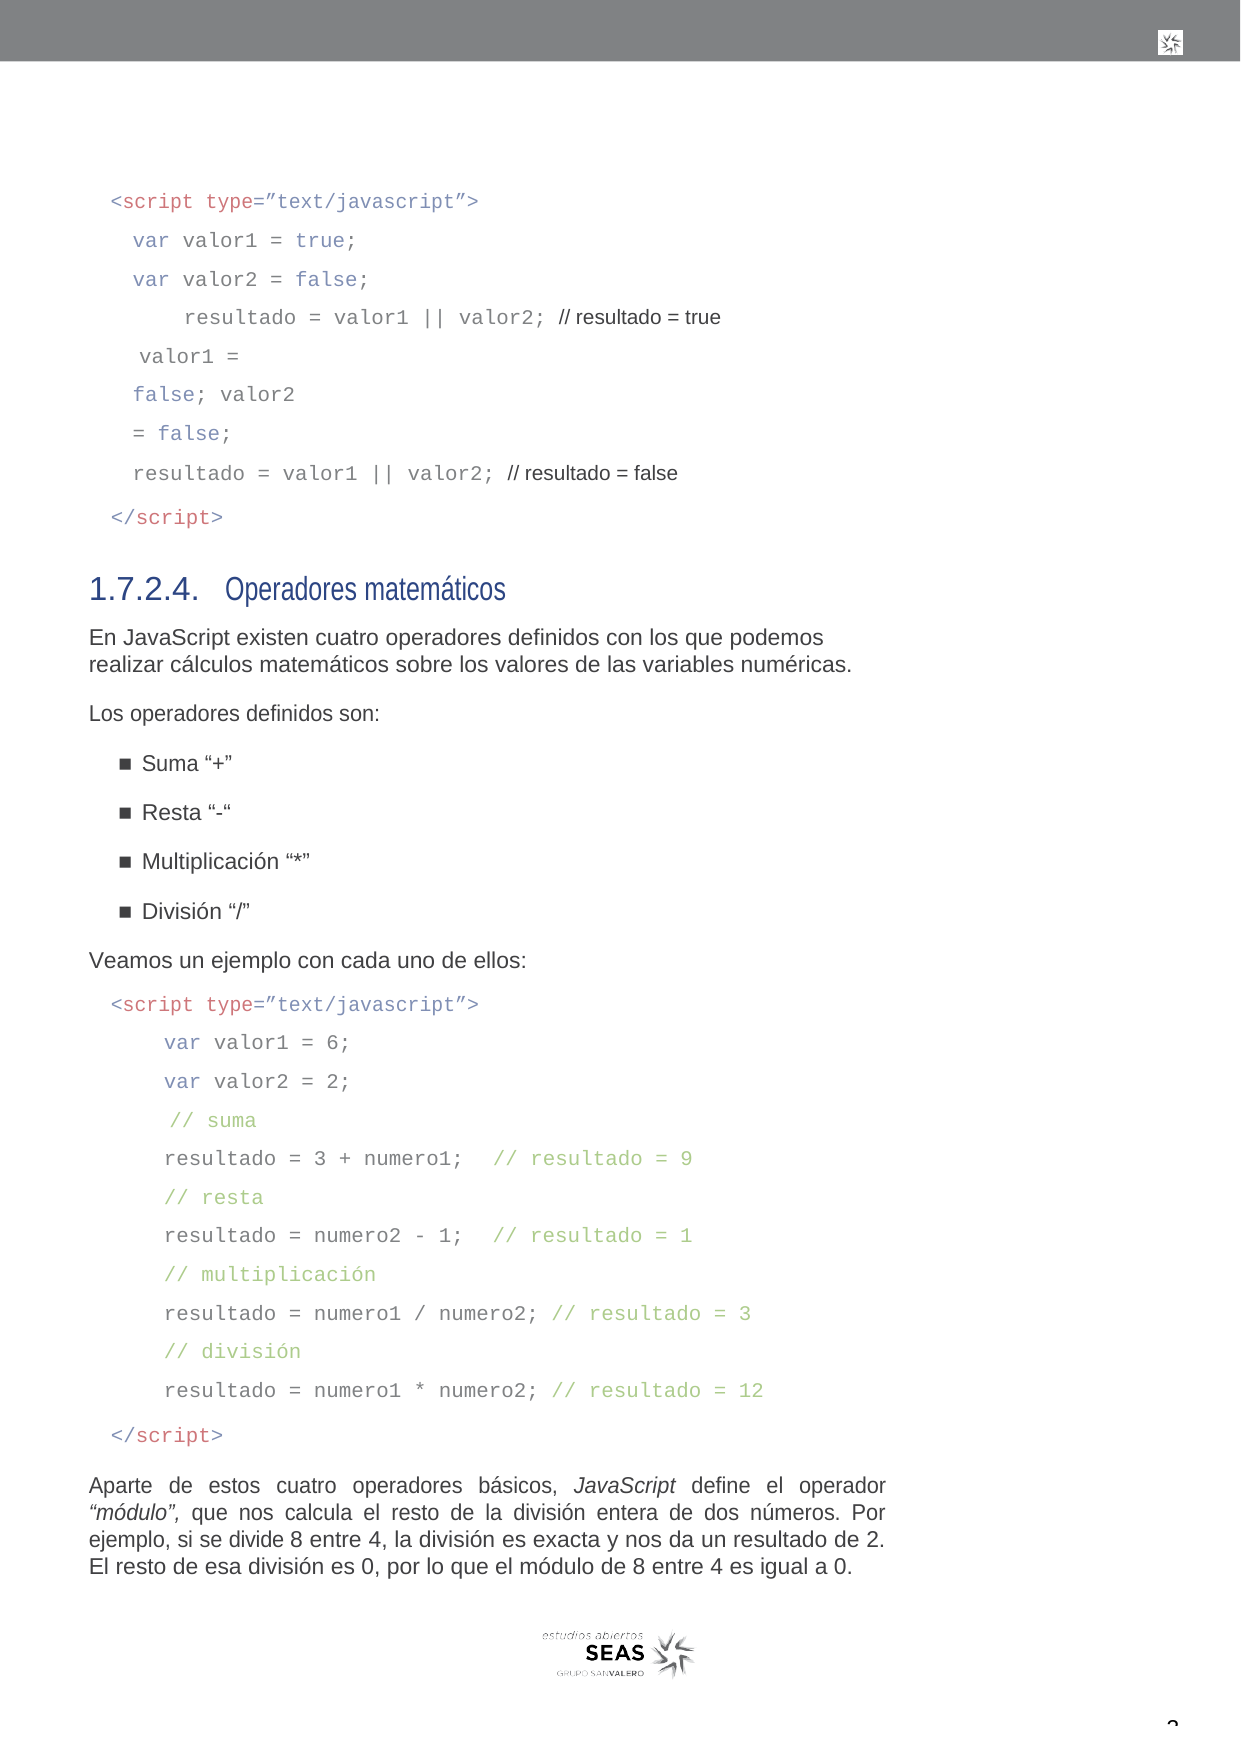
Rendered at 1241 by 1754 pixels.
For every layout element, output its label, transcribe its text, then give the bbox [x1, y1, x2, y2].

text Veamos un ejemplo con cada uno de ellos: [88, 947, 1240, 973]
text <script type=”text/javascript”> var valor1 = true; [110, 191, 480, 254]
text // multiplicación [163, 1264, 1240, 1288]
text // división [163, 1341, 1240, 1365]
text valor1 = false; valor2 = false; [132, 346, 313, 447]
text </script> [111, 1425, 1240, 1449]
list Resta “-“ [118, 799, 1240, 825]
text <script type=”text/javascript”> var valor1 = 6; [111, 994, 480, 1056]
text Los operadores definidos son: [88, 700, 1240, 727]
list Suma “+” [118, 750, 1240, 776]
text resultado = valor1 || valor2; // resultado = true [183, 305, 1240, 331]
text Aparte de estos cuatro operadores básicos, JavaScript define el operador “módulo”, que nos calcula el resto de la división entera de dos números. Por ejemplo, si se divide 8 entre 4, la división es exacta y nos da un resultado de 2. El resto de esa división es 0, por lo que el módulo de 8 entre 4 es igual a 0. [88, 1472, 886, 1579]
text resultado = 3 + numero1; // resultado = 9 [163, 1148, 1240, 1172]
text resultado = valor1 || valor2; // resultado = false [132, 461, 1240, 485]
picture [542, 1628, 698, 1680]
list División “/” [118, 898, 1240, 924]
text resultado = numero2 - 1; // resultado = 1 [163, 1225, 1240, 1249]
text var valor2 = 2; [163, 1071, 1240, 1095]
text // resta [163, 1187, 1240, 1210]
text resultado = numero1 / numero2; // resultado = 3 [163, 1302, 1240, 1326]
list Multiplicación “*” [118, 848, 1240, 874]
text En JavaScript existen cuatro operadores definidos con los que podemos realizar cálculos matemáticos sobre los valores de las variables numéricas. [88, 624, 887, 678]
text var valor2 = false; [132, 269, 1240, 292]
text resultado = numero1 * numero2; // resultado = 12 [163, 1380, 1240, 1403]
subtitle Operadores matemáticos [88, 569, 1240, 608]
text // suma [169, 1109, 1240, 1133]
picture [1158, 30, 1183, 56]
text </script> [111, 507, 1240, 531]
